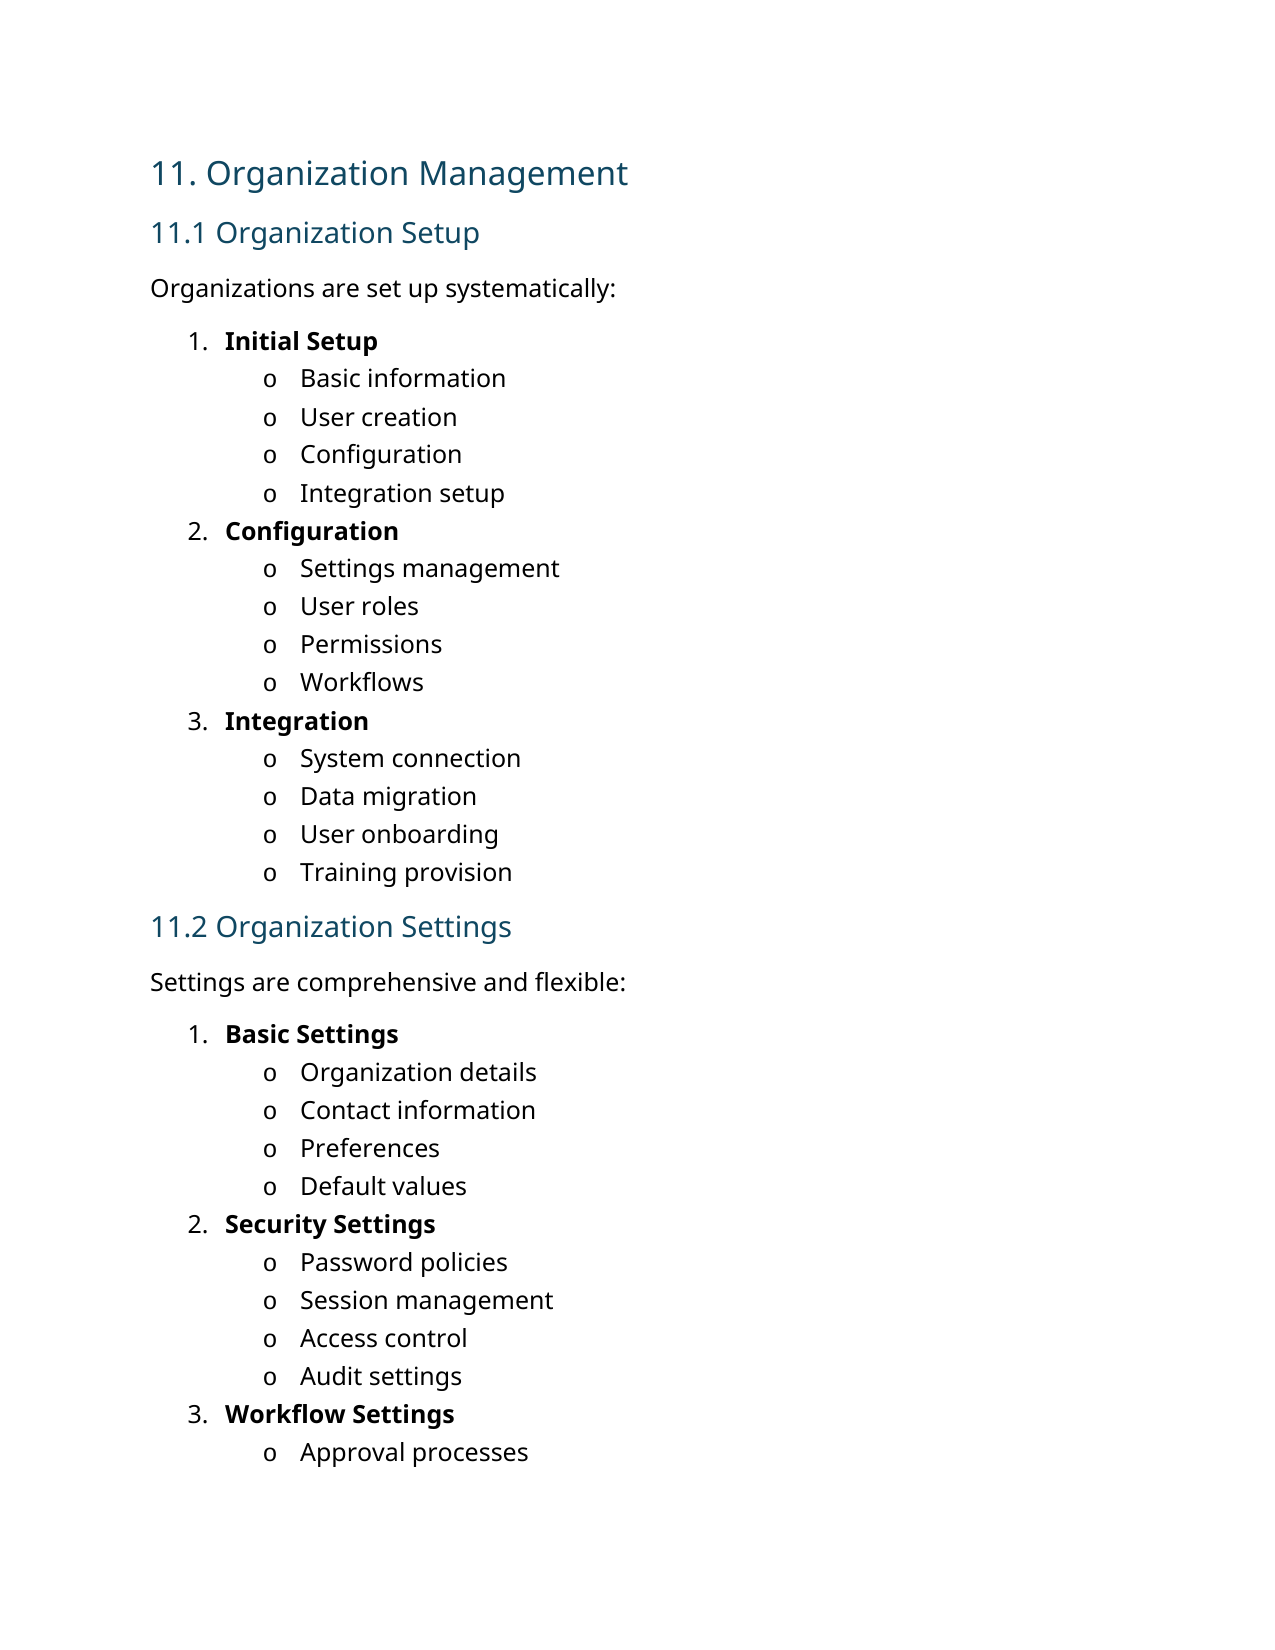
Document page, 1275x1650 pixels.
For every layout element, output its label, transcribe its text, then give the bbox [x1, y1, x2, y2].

list Contact information [262, 1093, 1125, 1127]
subtitle 11.2 Organization Settings [150, 906, 1125, 946]
list Audit settings [262, 1359, 1125, 1393]
list Configuration [262, 437, 1125, 471]
list Training provision [262, 855, 1125, 889]
list Basic Settings [187, 1017, 1125, 1051]
list Workflow Settings [187, 1397, 1125, 1431]
list User onboarding [262, 817, 1125, 851]
list Preferences [262, 1131, 1125, 1165]
list Session management [262, 1283, 1125, 1317]
list User roles [262, 589, 1125, 623]
list Integration setup [262, 475, 1125, 509]
list User creation [262, 399, 1125, 433]
subtitle 11.1 Organization Setup [150, 212, 1125, 252]
list Permissions [262, 627, 1125, 661]
list Basic information [262, 361, 1125, 395]
list Approval processes [262, 1435, 1125, 1469]
list Security Settings [187, 1207, 1125, 1241]
list Organization details [262, 1055, 1125, 1089]
list Configuration [187, 513, 1125, 547]
list Integration [187, 703, 1125, 737]
list Workflows [262, 665, 1125, 699]
list Password policies [262, 1245, 1125, 1279]
list System connection [262, 741, 1125, 775]
subtitle 11. Organization Management [150, 150, 1125, 195]
text Organizations are set up systematically: [150, 271, 1125, 304]
list Settings management [262, 551, 1125, 585]
list Initial Setup [187, 323, 1125, 357]
list Data migration [262, 779, 1125, 813]
text Settings are comprehensive and flexible: [150, 964, 1125, 998]
list Access control [262, 1321, 1125, 1355]
list Default values [262, 1169, 1125, 1203]
